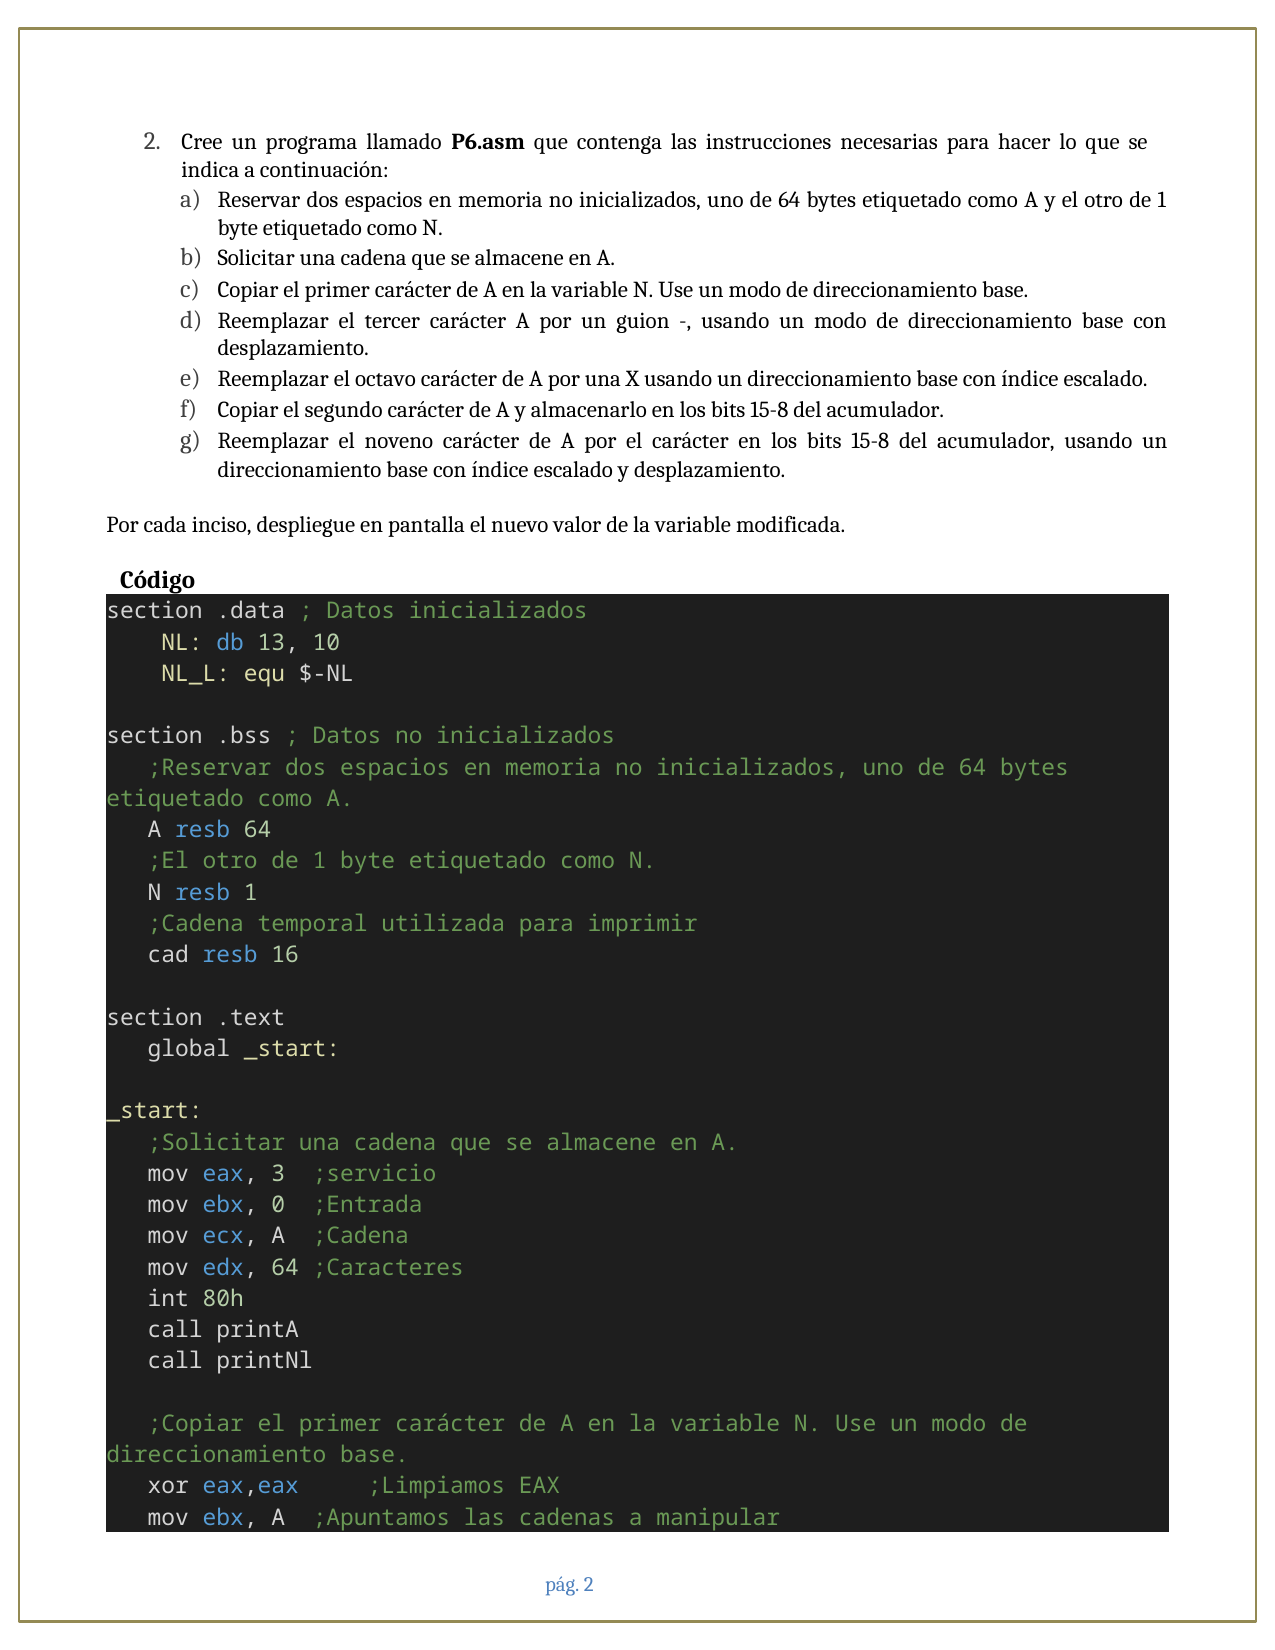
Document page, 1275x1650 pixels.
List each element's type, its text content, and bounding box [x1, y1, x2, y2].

text cad resb 16 [106, 938, 1169, 969]
text ;Reservar dos espacios en memoria no inicializados, uno de 64 bytes etiquetado como A. [106, 751, 1169, 813]
list Solicitar una cadena que se almacene en A. [180, 243, 1169, 272]
text ;Cadena temporal utilizada para imprimir [106, 907, 1169, 938]
list Reemplazar el noveno carácter de A por el carácter en los bits 15-8 del acumulador, usando un direccionamiento base con índice escalado y desplazamiento. [180, 426, 1169, 483]
list Reemplazar el octavo carácter de A por una X usando un direccionamiento base con índice escalado. [180, 364, 1169, 392]
text section .text [106, 1001, 1169, 1032]
list Copiar el segundo carácter de A y almacenarlo en los bits 15-8 del acumulador. [180, 395, 1169, 424]
list Cree un programa llamado P6.asm que contenga las instrucciones necesarias para hacer lo que se indica a continuación: [144, 127, 1148, 183]
text mov ecx, A ;Cadena [106, 1219, 1169, 1251]
text ;El otro de 1 byte etiquetado como N. [106, 844, 1169, 876]
text xor eax,eax ;Limpiamos EAX [106, 1469, 1169, 1501]
subtitle Código [120, 566, 1169, 594]
text ;Solicitar una cadena que se almacene en A. [106, 1126, 1169, 1157]
text ;Copiar el primer carácter de A en la variable N. Use un modo de direccionamiento base. [106, 1407, 1169, 1469]
text mov ebx, A ;Apuntamos las cadenas a manipular [106, 1501, 1169, 1532]
text section .data ; Datos inicializados [106, 594, 1169, 626]
text mov eax, 3 ;servicio [106, 1157, 1169, 1188]
list Copiar el primer carácter de A en la variable N. Use un modo de direccionamiento base. [180, 274, 1169, 303]
text call printNl [106, 1344, 1169, 1376]
text _start: [106, 1094, 1169, 1126]
text A resb 64 [106, 813, 1169, 844]
text global _start: [106, 1032, 1169, 1063]
text NL: db 13, 10 [106, 626, 1169, 657]
text Por cada inciso, despliegue en pantalla el nuevo valor de la variable modificada. [106, 512, 1169, 538]
text mov edx, 64 ;Caracteres [106, 1251, 1169, 1282]
text N resb 1 [106, 876, 1169, 907]
list Reservar dos espacios en memoria no inicializados, uno de 64 bytes etiquetado como A y el otro de 1 byte etiquetado como N. [180, 185, 1169, 241]
text mov ebx, 0 ;Entrada [106, 1188, 1169, 1219]
text call printA [106, 1313, 1169, 1344]
text section .bss ; Datos no inicializados [106, 719, 1169, 751]
list Reemplazar el tercer carácter A por un guion -, usando un modo de direccionamiento base con desplazamiento. [180, 306, 1169, 361]
text NL_L: equ $-NL [106, 657, 1169, 688]
text int 80h [106, 1282, 1169, 1313]
